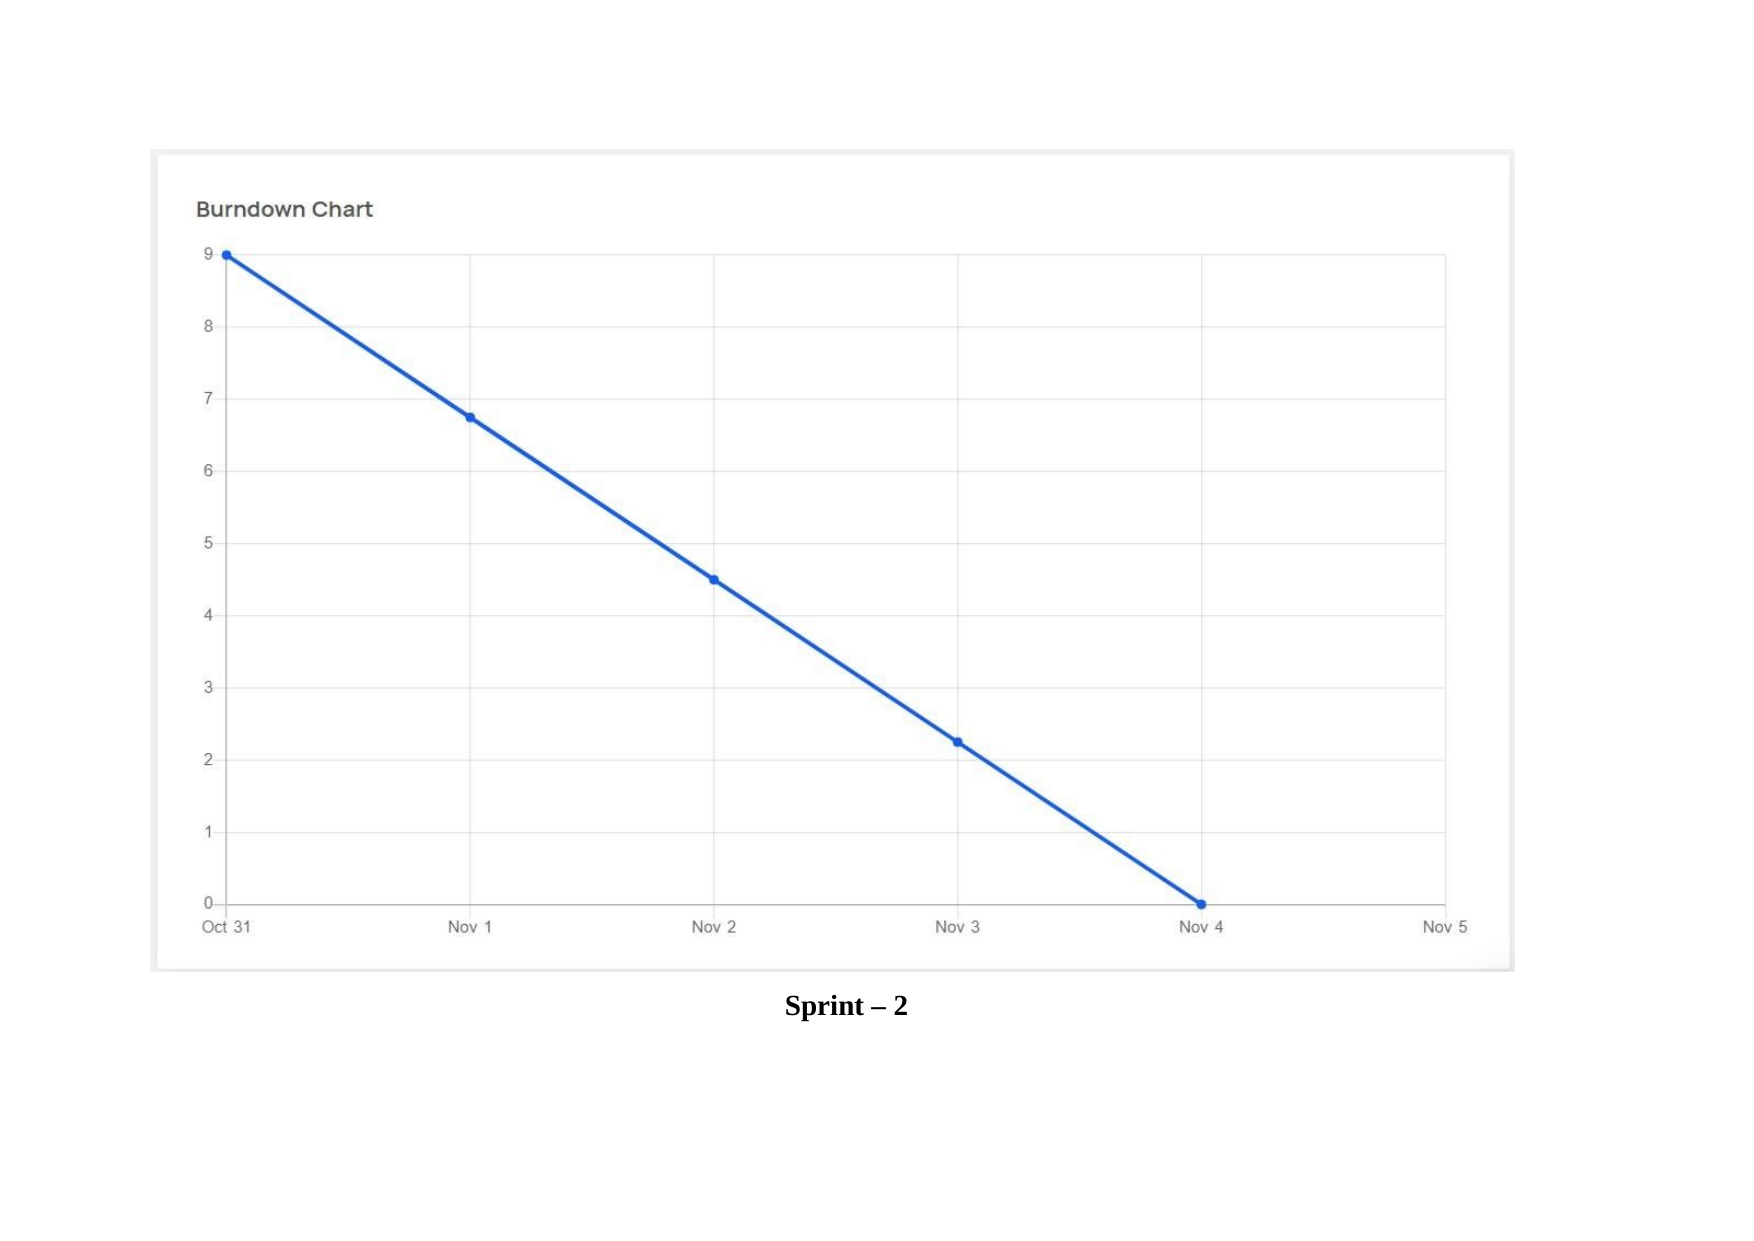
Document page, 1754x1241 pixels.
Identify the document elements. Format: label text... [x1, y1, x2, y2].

text Sprint – 2 [259, 988, 1433, 1022]
picture [150, 149, 1515, 972]
